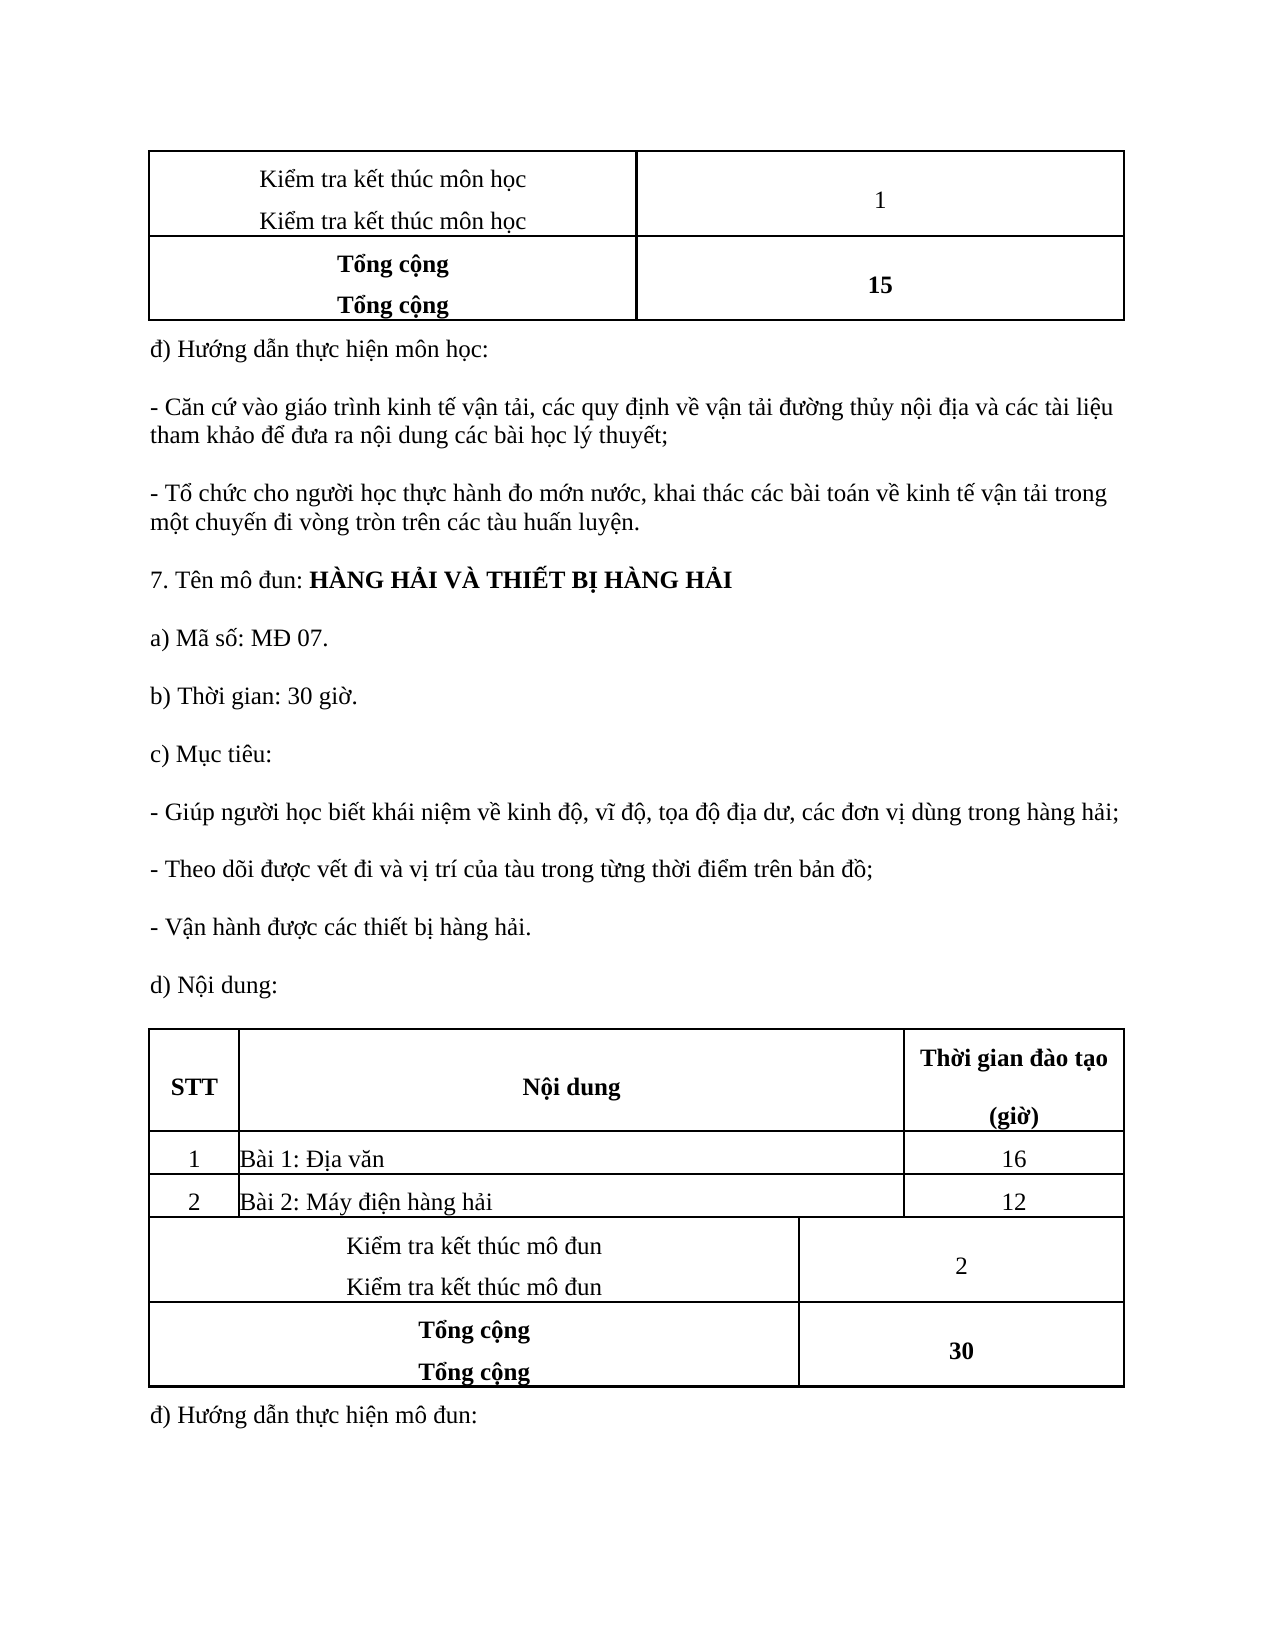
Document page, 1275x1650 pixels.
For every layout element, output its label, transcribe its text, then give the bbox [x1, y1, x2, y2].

text b) Thời gian: 30 giờ. [150, 681, 1125, 709]
text đ) Hướng dẫn thực hiện mô đun: [150, 1400, 1125, 1429]
text đ) Hướng dẫn thực hiện môn học: [150, 334, 1125, 362]
text c) Mục tiêu: [150, 739, 1125, 767]
table_cell Bài 1: Địa văn [240, 1132, 903, 1173]
table_cell 15 [638, 237, 1123, 319]
text - Giúp người học biết khái niệm về kinh độ, vĩ độ, tọa độ địa dư, các đơn vị dùng trong hàng hải; [150, 797, 1125, 825]
table_cell Kiểm tra kết thúc mô đun [150, 1218, 798, 1301]
text - Tổ chức cho người học thực hành đo mớn nước, khai thác các bài toán về kinh tế vận tải trong một chuyến đi vòng tròn trên các tàu huấn luyện. [150, 478, 1125, 536]
table_header Thời gian đào tạo (giờ) [905, 1030, 1123, 1129]
table_header STT [150, 1030, 238, 1129]
table_cell Tổng cộng [150, 237, 635, 319]
text - Theo dõi được vết đi và vị trí của tàu trong từng thời điểm trên bản đồ; [150, 854, 1125, 883]
table_cell 2 [150, 1175, 238, 1216]
table_cell 2 [800, 1218, 1123, 1301]
table_cell Bài 2: Máy điện hàng hải [240, 1175, 903, 1216]
table_header Nội dung [240, 1030, 903, 1129]
text d) Nội dung: [150, 970, 1125, 999]
table_cell Kiểm tra kết thúc môn học [150, 152, 635, 234]
text 7. Tên mô đun: HÀNG HẢI VÀ THIẾT BỊ HÀNG HẢI [150, 565, 1125, 594]
text a) Mã số: MĐ 07. [150, 623, 1125, 652]
table_cell 12 [905, 1175, 1123, 1216]
table_cell 30 [800, 1303, 1123, 1385]
table_cell 1 [150, 1132, 238, 1173]
table_cell Tổng cộng [150, 1303, 798, 1385]
table_cell 1 [638, 152, 1123, 234]
table_cell 16 [905, 1132, 1123, 1173]
text - Vận hành được các thiết bị hàng hải. [150, 912, 1125, 941]
text - Căn cứ vào giáo trình kinh tế vận tải, các quy định về vận tải đường thủy nội địa và các tài liệu tham khảo để đưa ra nội dung các bài học lý thuyết; [150, 392, 1125, 449]
